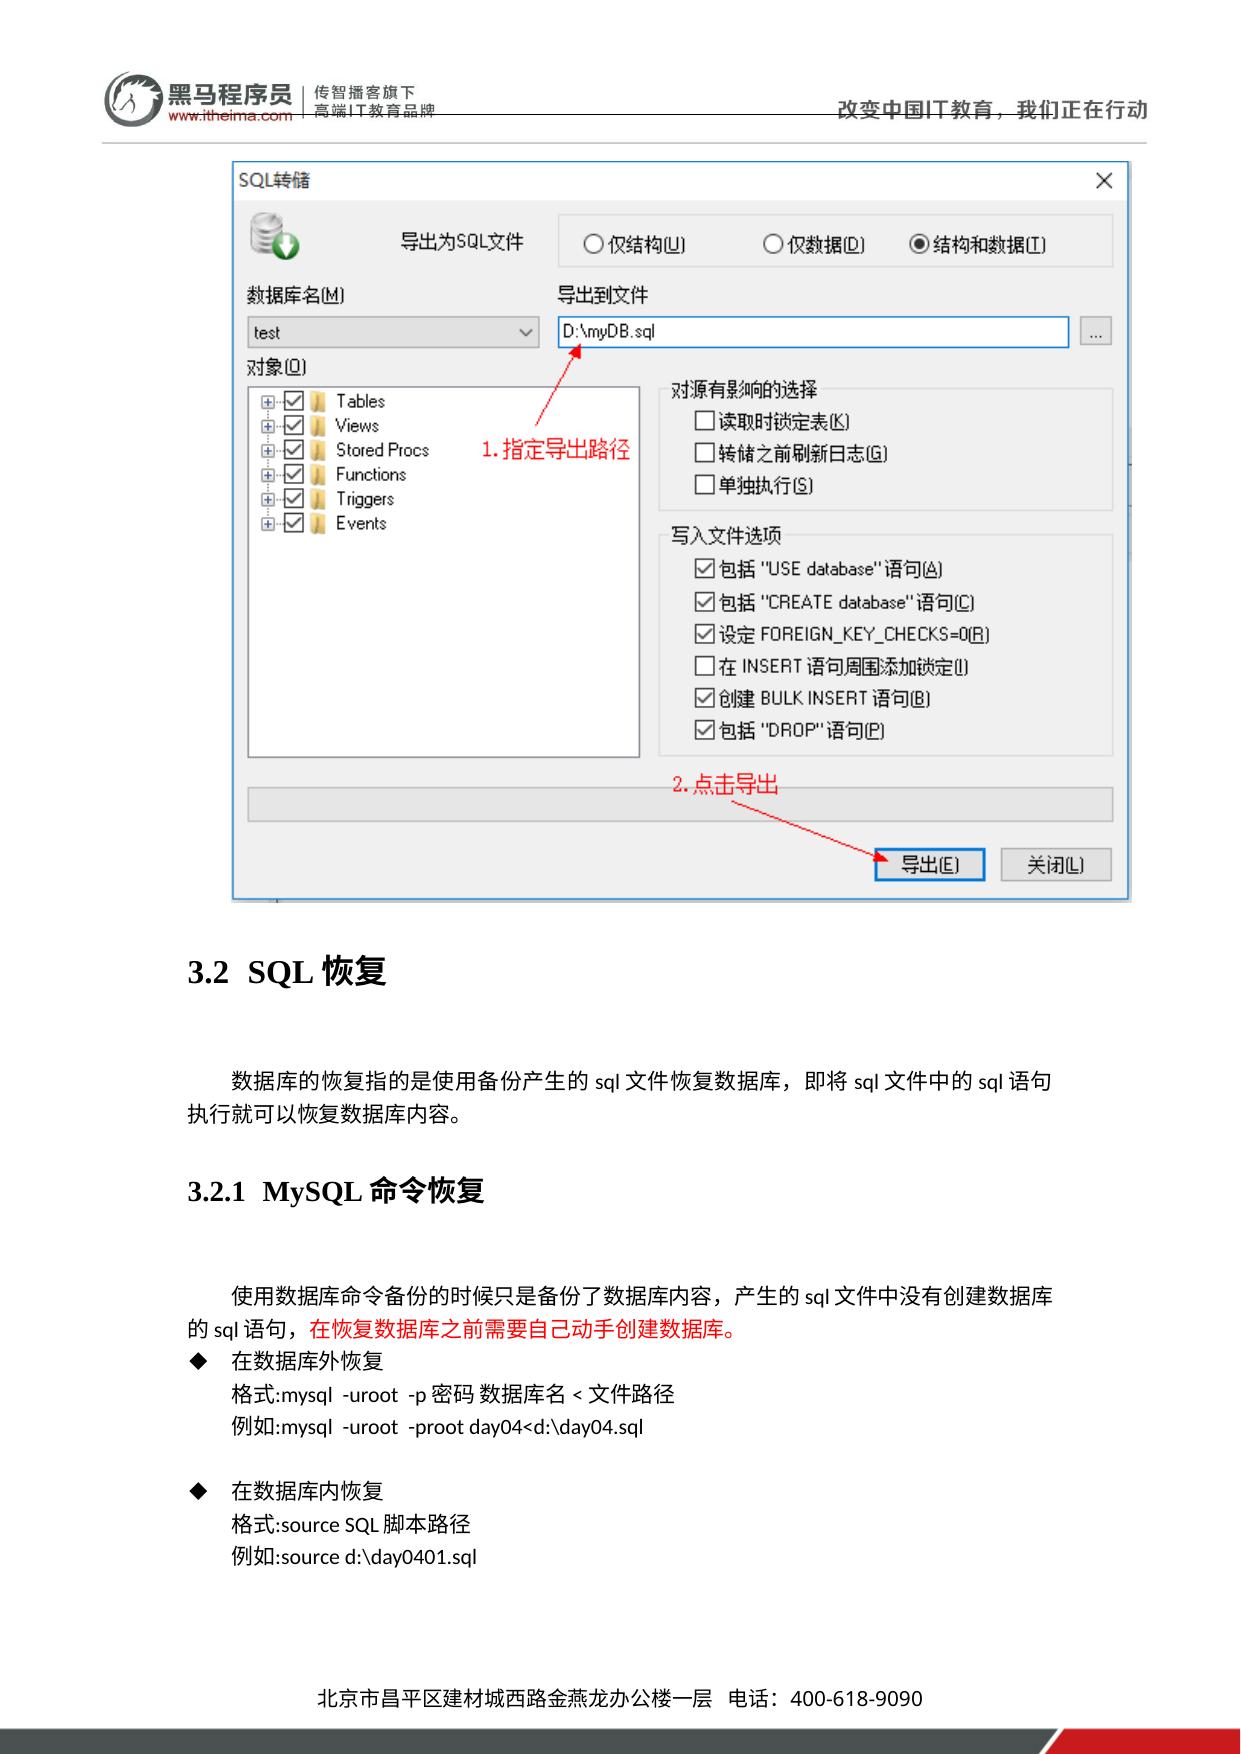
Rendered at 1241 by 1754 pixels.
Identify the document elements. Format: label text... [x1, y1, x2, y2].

list 使用数据库命令备份的时候只是备份了数据库内容，产生的sql文件中没有创建数据库的sql语句，在恢复数据库之前需要自己动手创建数据库。 [187, 1279, 1053, 1344]
list 在数据库外恢复 [187, 1344, 1053, 1376]
list 在数据库内恢复 [187, 1474, 1053, 1506]
picture [231, 161, 1132, 903]
picture [0, 1669, 1241, 1754]
subtitle SQL恢复 [187, 937, 1053, 1002]
subtitle MySQL命令恢复 [187, 1156, 1053, 1221]
list 例如:mysql -uroot -proot day04<d:\day04.sql [187, 1409, 1053, 1441]
picture [0, 0, 1241, 151]
text 数据库的恢复指的是使用备份产生的sql文件恢复数据库，即将sql文件中的sql语句执行就可以恢复数据库内容。 [187, 1064, 1053, 1129]
list 格式:mysql -uroot -p密码 数据库名 < 文件路径 [187, 1376, 1053, 1409]
list 例如:source d:\day0401.sql [187, 1539, 1053, 1571]
list 格式:source SQL脚本路径 [187, 1506, 1053, 1539]
